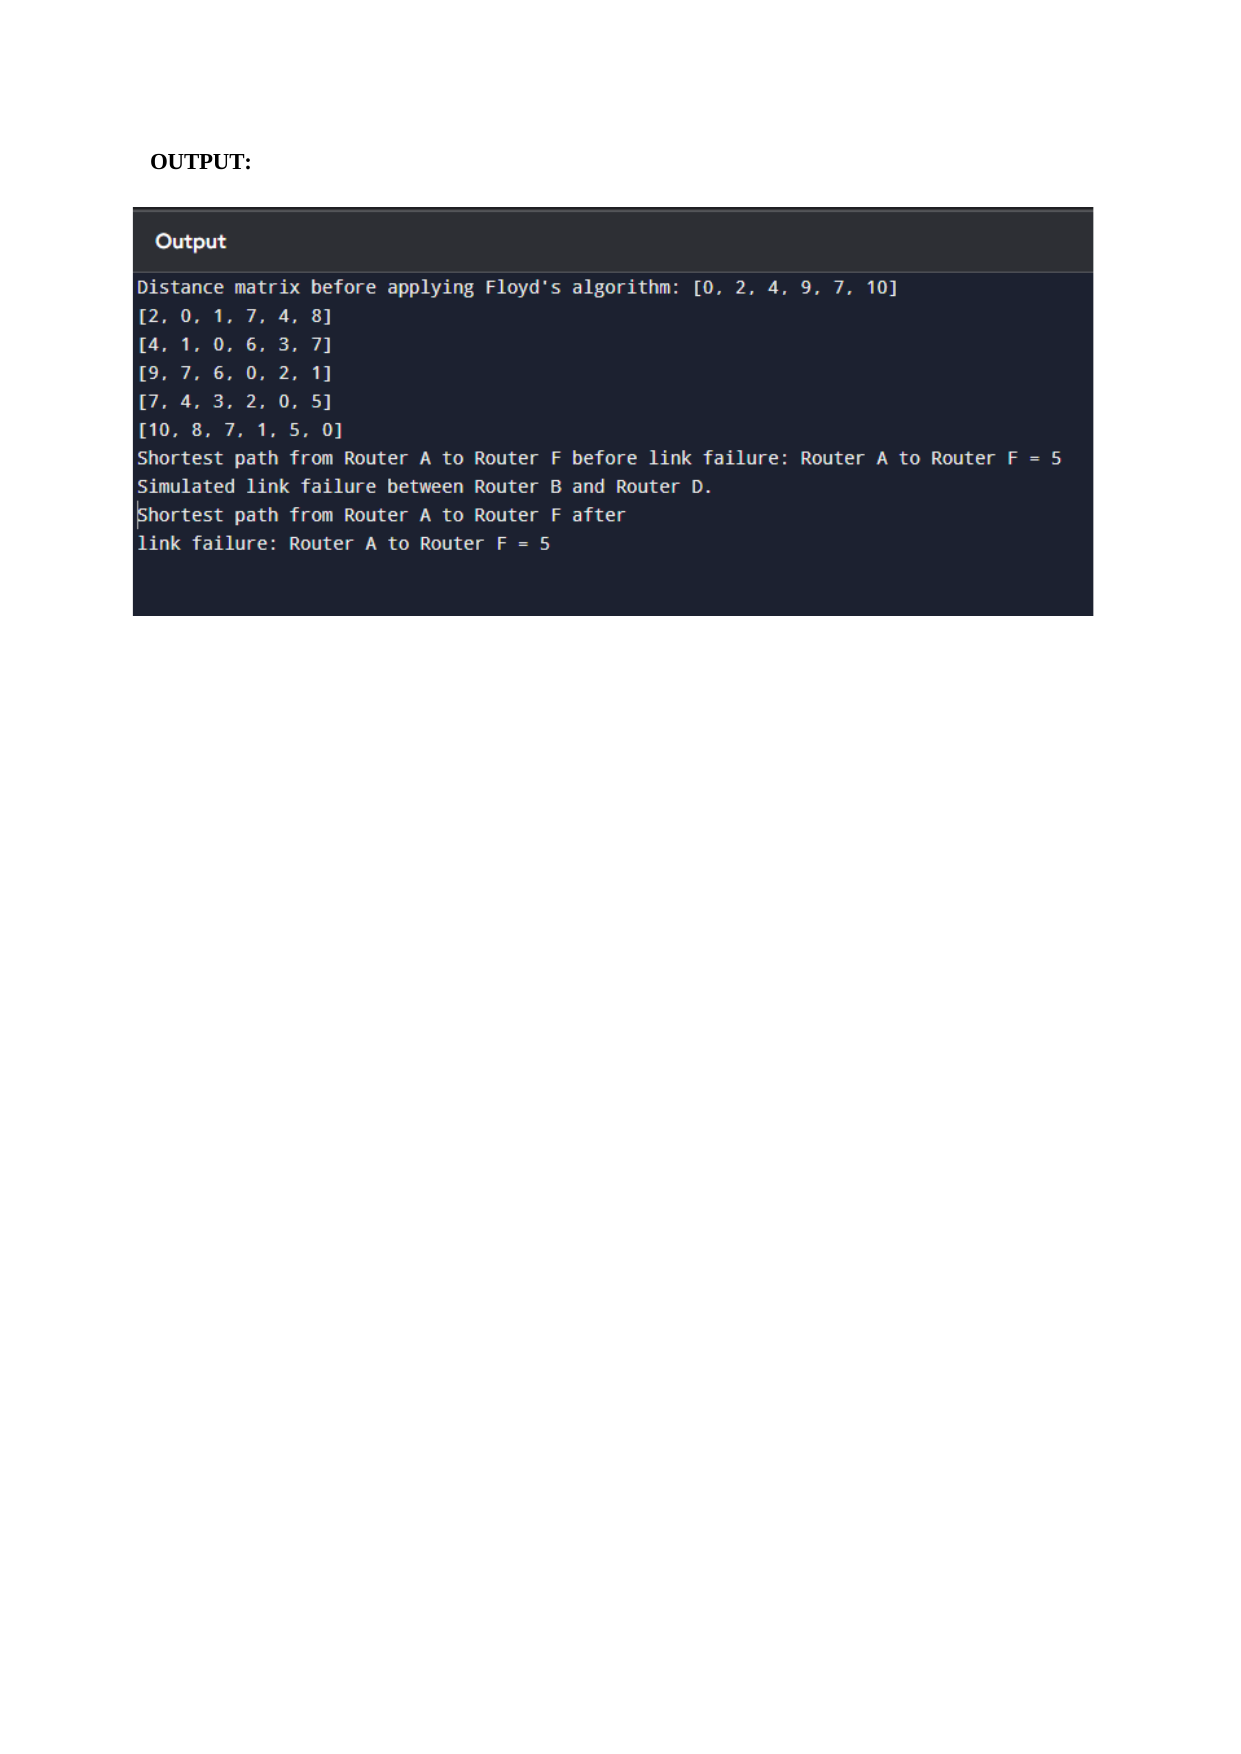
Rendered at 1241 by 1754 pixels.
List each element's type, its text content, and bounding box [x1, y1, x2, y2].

subtitle OUTPUT: [150, 148, 1093, 174]
picture [132, 207, 1094, 616]
